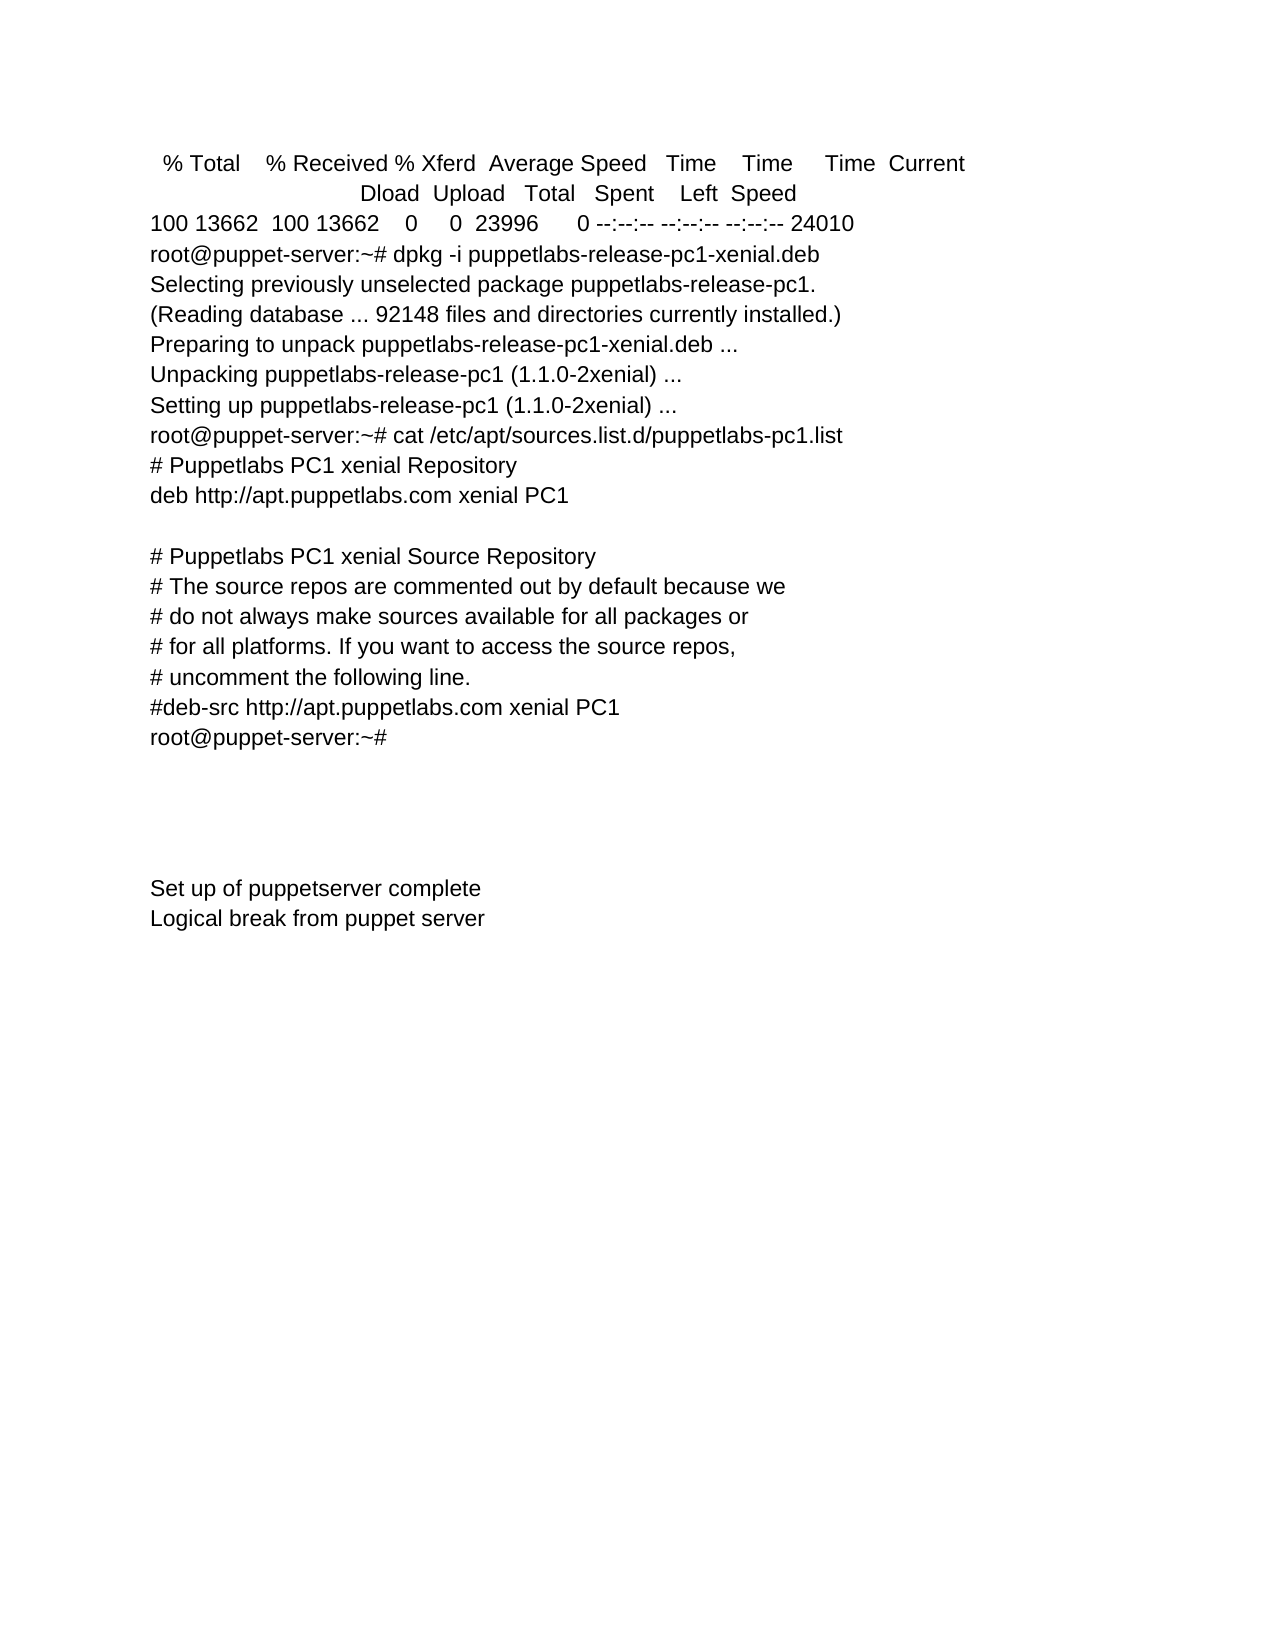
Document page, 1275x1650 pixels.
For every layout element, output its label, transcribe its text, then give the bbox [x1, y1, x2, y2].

text Set up of puppetserver complete [150, 875, 1125, 901]
text Preparing to unpack puppetlabs-release-pc1-xenial.deb ... [150, 331, 1125, 358]
text #deb-src http://apt.puppetlabs.com xenial PC1 [150, 694, 1125, 720]
text # uncomment the following line. [150, 663, 1125, 690]
text Dload Upload Total Spent Left Speed [150, 180, 1125, 207]
text # Puppetlabs PC1 xenial Source Repository [150, 543, 1125, 569]
text 100 13662 100 13662 0 0 23996 0 --:--:-- --:--:-- --:--:-- 24010 [150, 210, 1125, 237]
text % Total % Received % Xferd Average Speed Time Time Time Current [150, 150, 1125, 176]
text Unpacking puppetlabs-release-pc1 (1.1.0-2xenial) ... [150, 361, 1125, 388]
text root@puppet-server:~# [150, 724, 1125, 750]
text (Reading database ... 92148 files and directories currently installed.) [150, 301, 1125, 327]
text # do not always make sources available for all packages or [150, 603, 1125, 629]
text Logical break from puppet server [150, 905, 1125, 932]
text Setting up puppetlabs-release-pc1 (1.1.0-2xenial) ... [150, 392, 1125, 418]
text root@puppet-server:~# dpkg -i puppetlabs-release-pc1-xenial.deb [150, 241, 1125, 267]
text root@puppet-server:~# cat /etc/apt/sources.list.d/puppetlabs-pc1.list [150, 422, 1125, 448]
text # Puppetlabs PC1 xenial Repository [150, 452, 1125, 478]
text deb http://apt.puppetlabs.com xenial PC1 [150, 482, 1125, 509]
text Selecting previously unselected package puppetlabs-release-pc1. [150, 271, 1125, 297]
text # The source repos are commented out by default because we [150, 573, 1125, 599]
text # for all platforms. If you want to access the source repos, [150, 633, 1125, 660]
